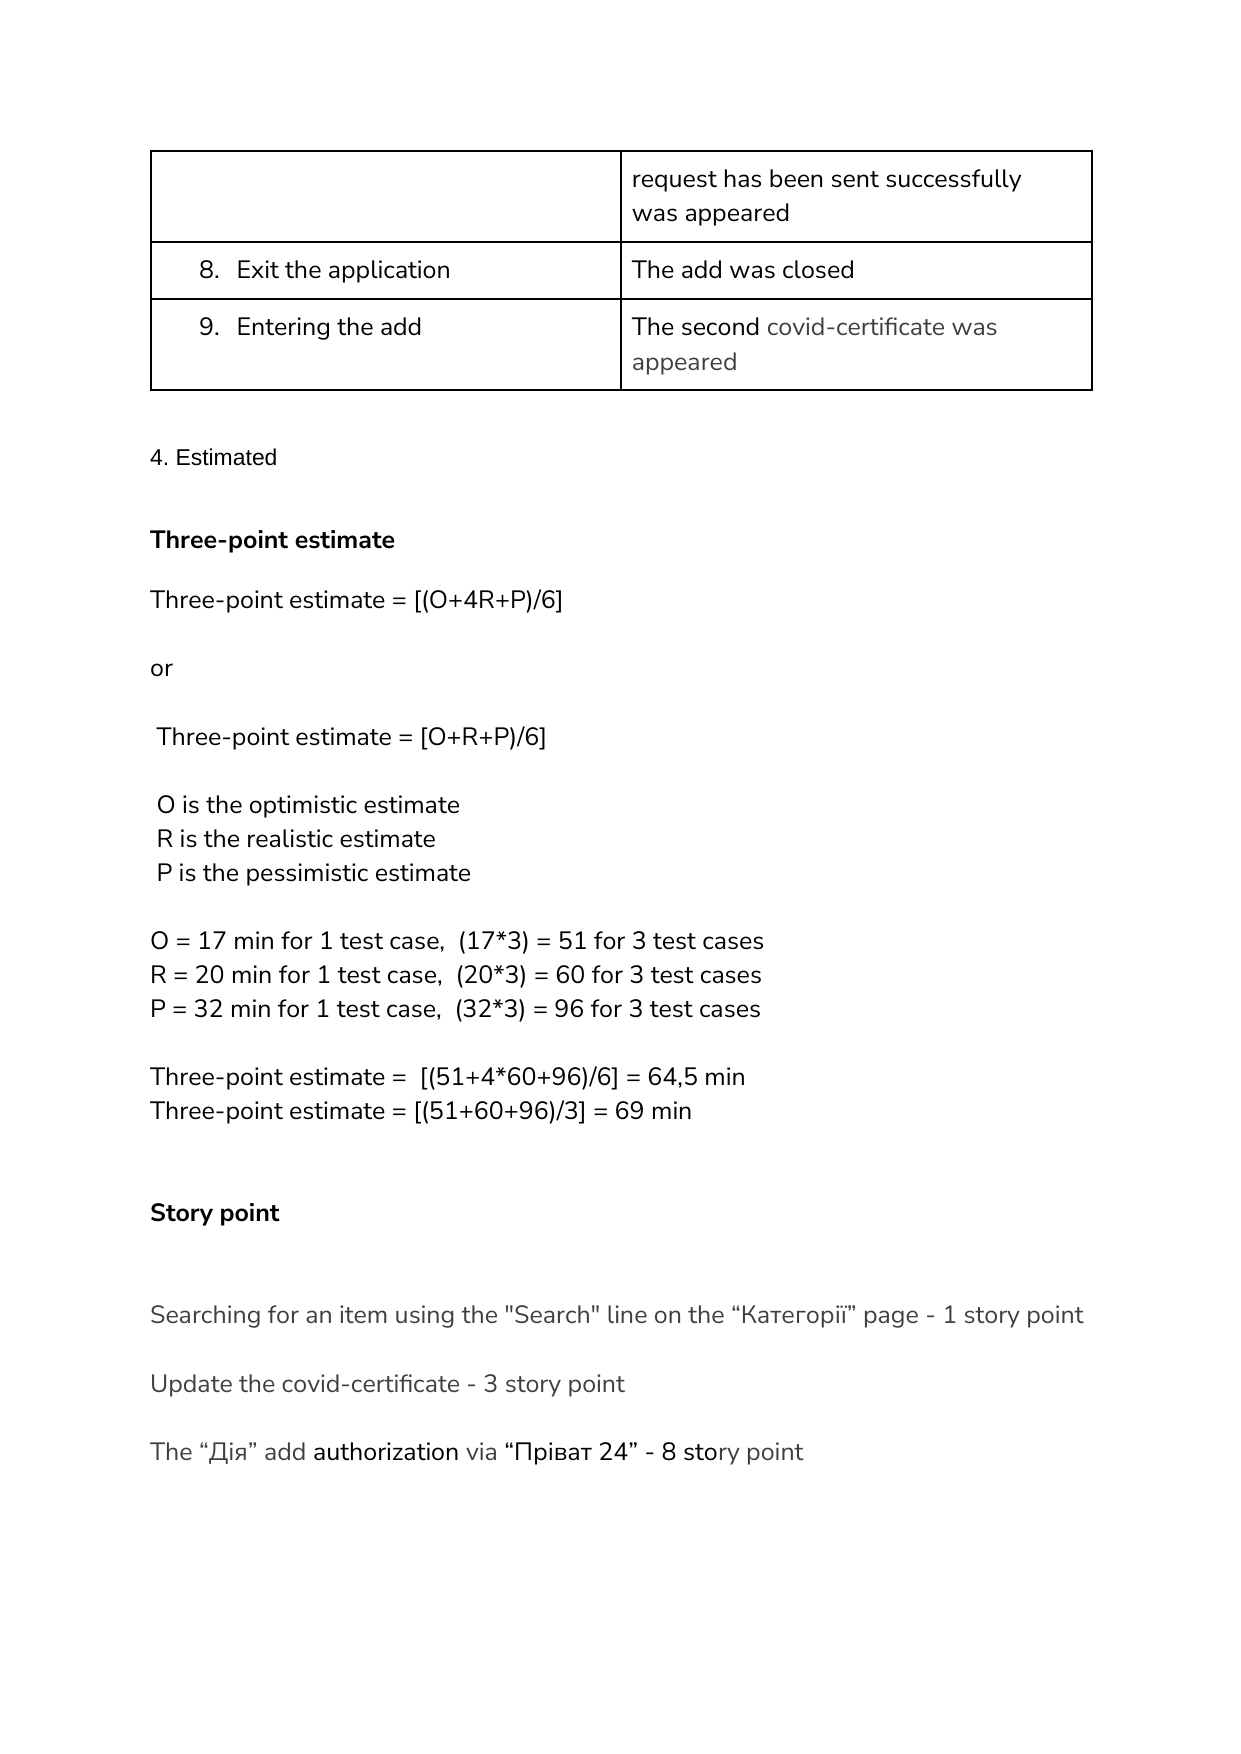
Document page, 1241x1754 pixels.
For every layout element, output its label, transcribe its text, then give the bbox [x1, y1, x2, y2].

text Three-point estimate = [(O+4R+P)/6] [150, 583, 1090, 617]
text P is the pessimistic estimate [150, 856, 1090, 890]
text R = 20 min for 1 test case, (20*3) = 60 for 3 test cases [150, 958, 1090, 992]
text Update the covid-certificate - 3 story point [150, 1367, 1090, 1401]
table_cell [152, 152, 620, 241]
text Three-point estimate [150, 523, 1090, 557]
text R is the realistic estimate [150, 822, 1090, 856]
text Three-point estimate = [(51+4*60+96)/6] = 64,5 min [150, 1060, 1090, 1094]
text Searching for an item using the "Search" line on the “Категорії” page - 1 story point [150, 1299, 1090, 1333]
table_cell The add was closed [622, 243, 1091, 298]
text The “Дія” add authorization via “Пріват 24” - 8 story point [150, 1435, 1090, 1469]
text 4. Estimated [150, 444, 1090, 470]
text Story point [150, 1196, 1090, 1231]
table_cell Exit the application [152, 243, 620, 298]
table_cell Entering the add [152, 300, 620, 389]
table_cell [622, 152, 1091, 241]
text Three-point estimate = [O+R+P)/6] [150, 719, 1090, 754]
text or [150, 651, 1090, 686]
text P = 32 min for 1 test case, (32*3) = 96 for 3 test cases [150, 992, 1090, 1026]
text O is the optimistic estimate [150, 788, 1090, 822]
text Three-point estimate = [(51+60+96)/3] = 69 min [150, 1094, 1090, 1128]
text O = 17 min for 1 test case, (17*3) = 51 for 3 test cases [150, 924, 1090, 958]
table_cell The second covid-certificate was appeared [622, 300, 1091, 389]
